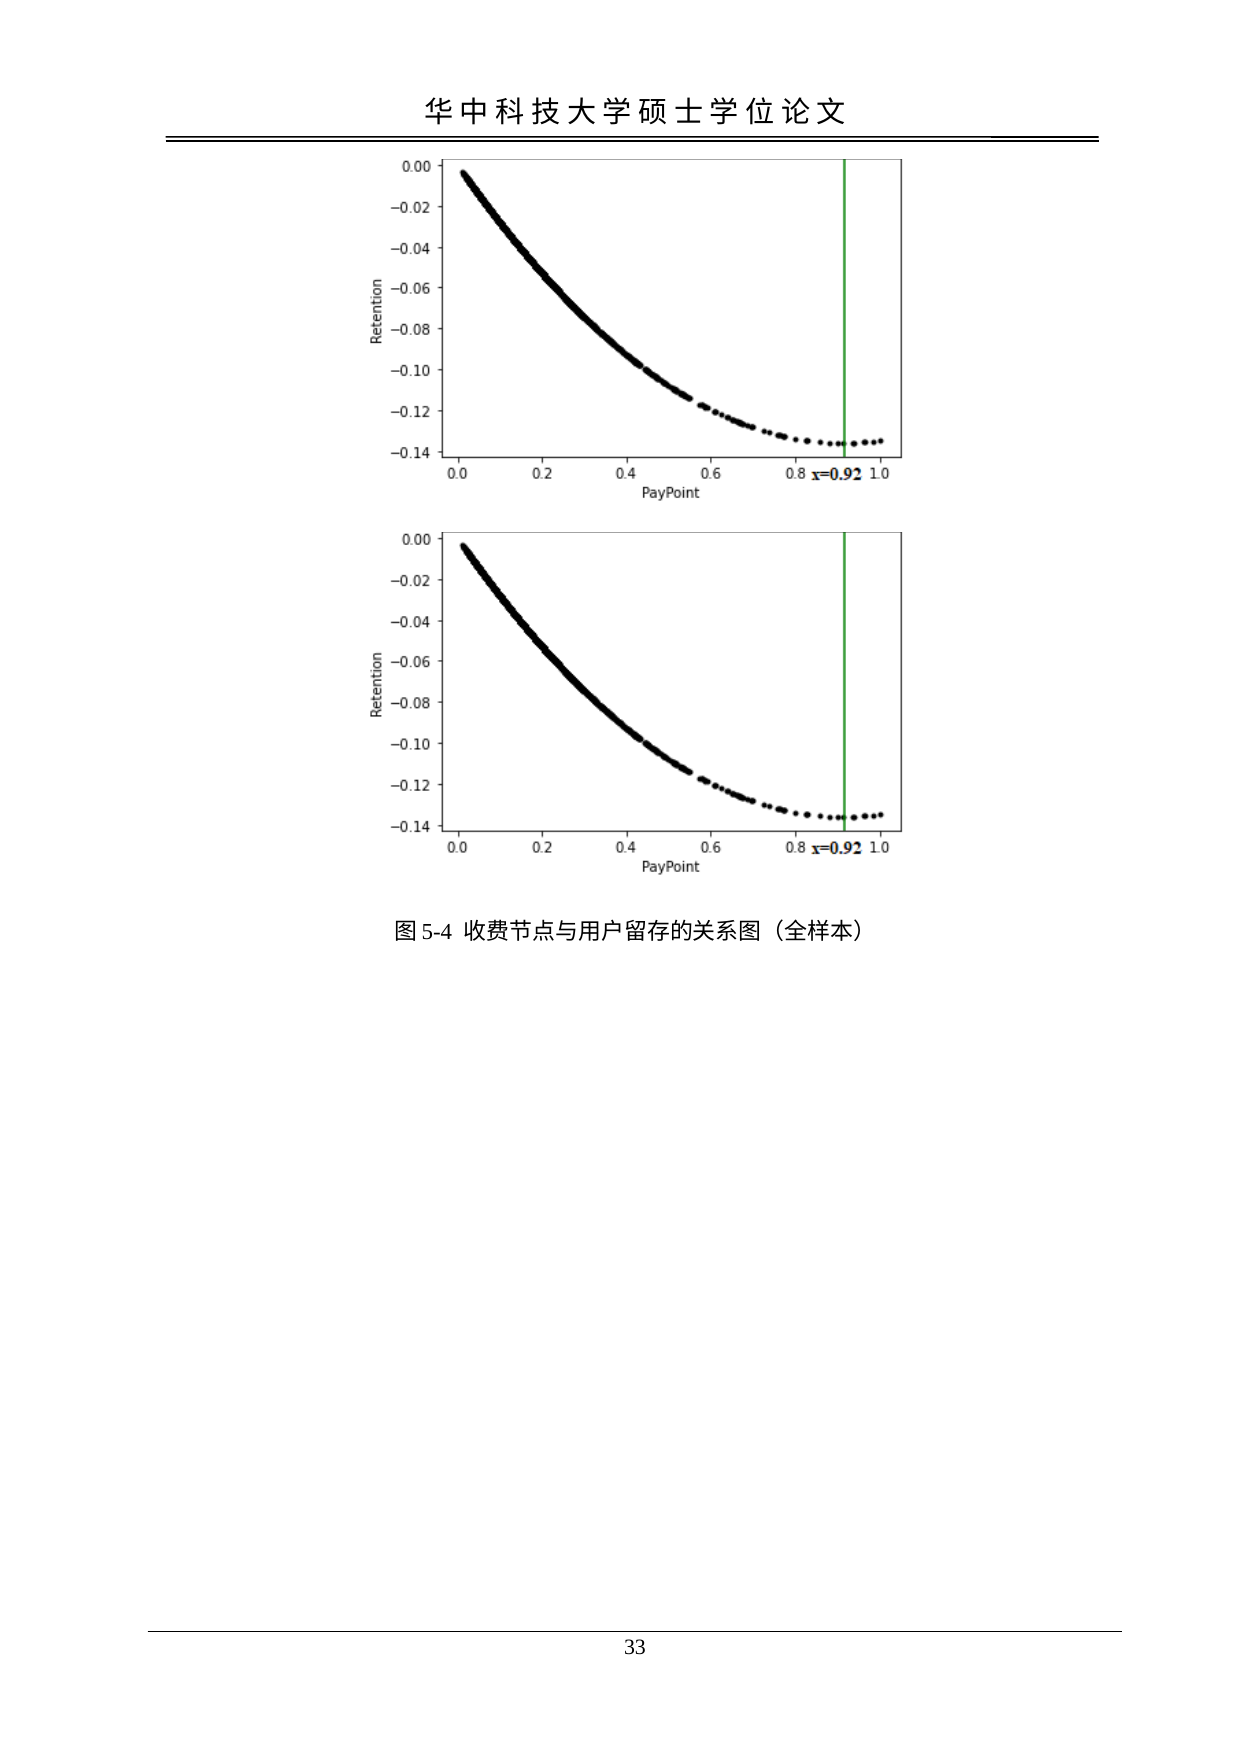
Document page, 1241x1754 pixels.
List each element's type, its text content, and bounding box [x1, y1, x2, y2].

picture [361, 159, 909, 509]
picture [361, 532, 909, 883]
text 图5-4 收费节点与用户留存的关系图（全样本） [148, 913, 1122, 946]
